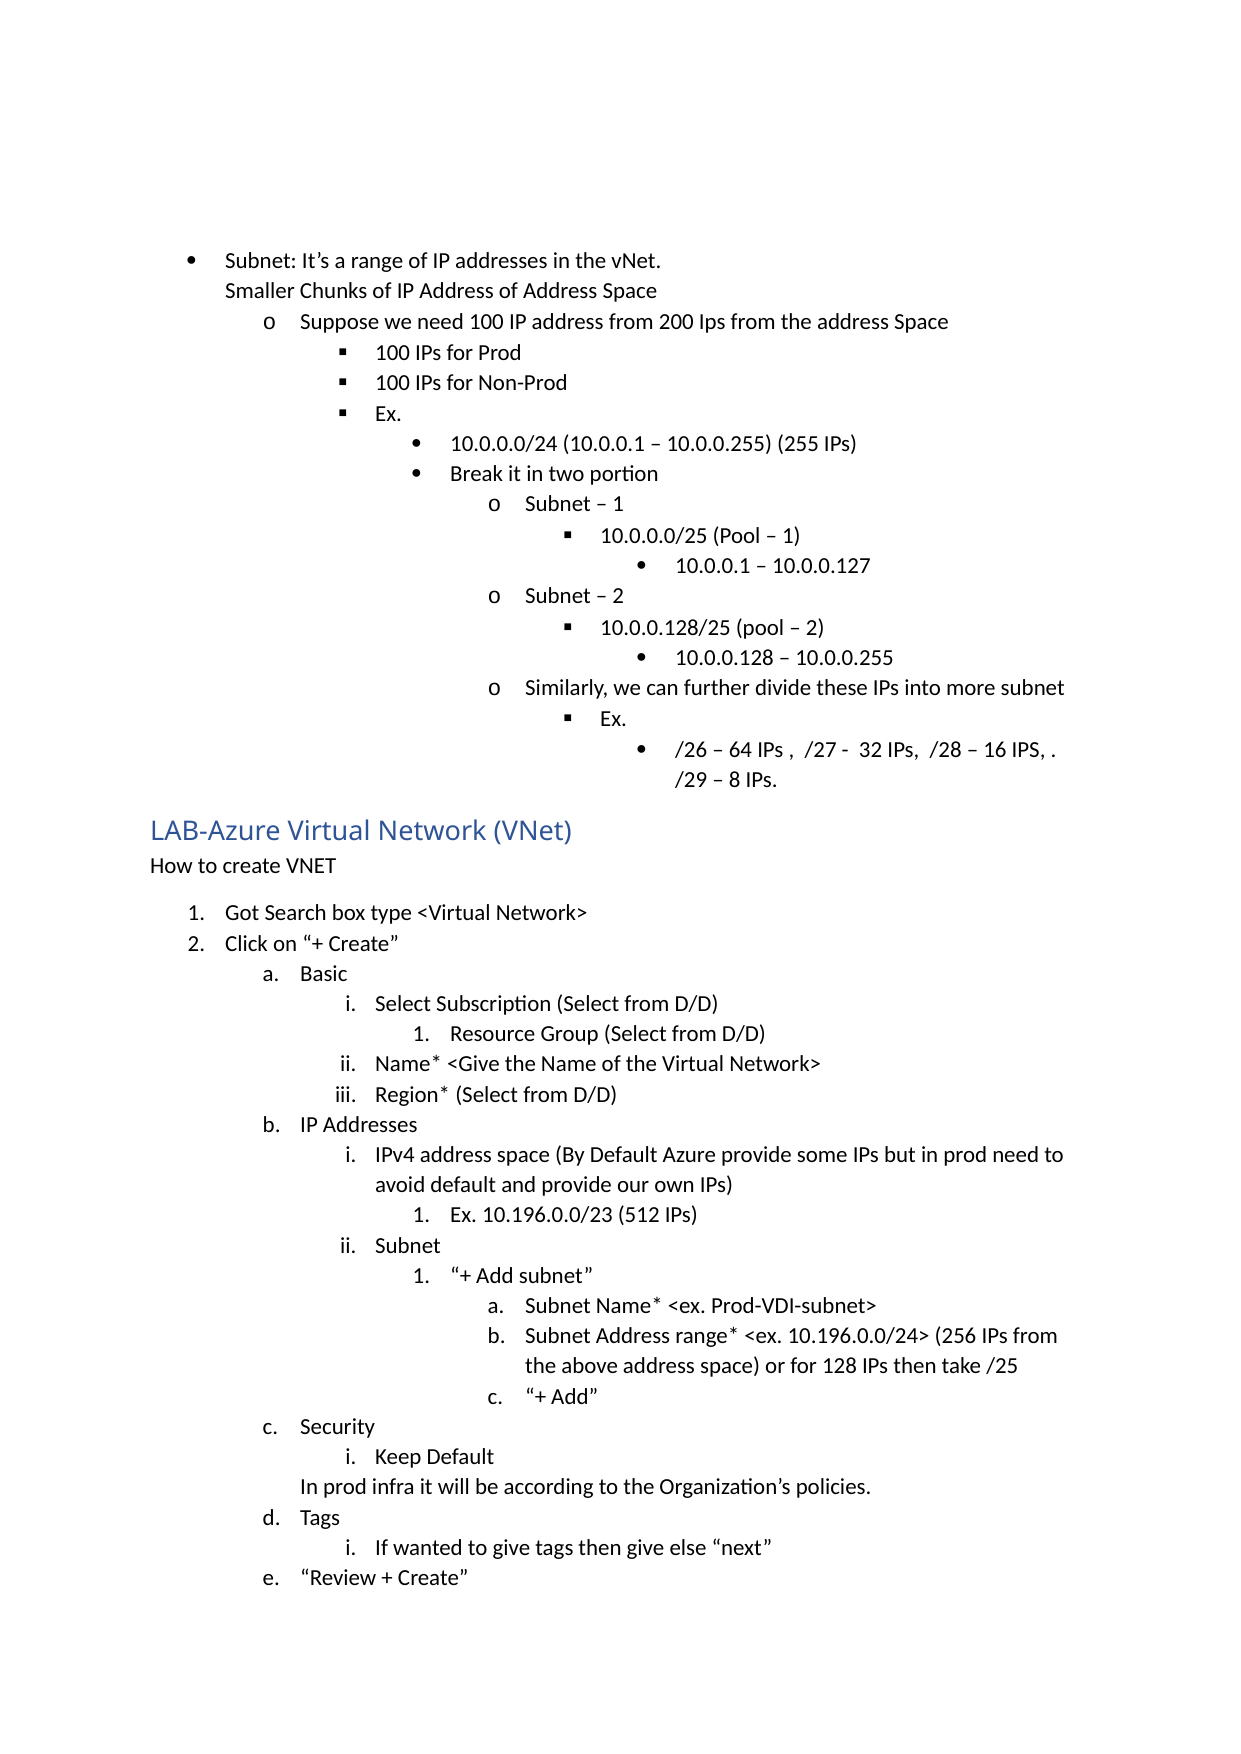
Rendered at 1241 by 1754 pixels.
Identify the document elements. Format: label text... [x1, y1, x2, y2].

text How to create VNET [150, 852, 1090, 880]
list Ex. [562, 704, 1090, 733]
list 10.0.0.0/25 (Pool – 1) [562, 521, 1090, 549]
list In prod infra it will be according to the Organization’s policies. [300, 1472, 1090, 1501]
list 10.0.0.128/25 (pool – 2) [562, 613, 1090, 641]
subtitle LAB-Azure Virtual Network (VNet) [150, 812, 1090, 849]
list “+ Add subnet” [412, 1261, 1090, 1289]
list 10.0.0.1 – 10.0.0.127 [637, 551, 1090, 579]
list /26 – 64 IPs , /27 - 32 IPs, /28 – 16 IPS, . /29 – 8 IPs. [637, 735, 1090, 793]
list 10.0.0.128 – 10.0.0.255 [637, 643, 1090, 671]
list 100 IPs for Prod [337, 338, 1090, 366]
list Tags [262, 1503, 1090, 1531]
list Break it in two portion [412, 459, 1090, 487]
list Resource Group (Select from D/D) [412, 1019, 1090, 1047]
list Subnet Name* <ex. Prod-VDI-subnet> [487, 1291, 1090, 1319]
list Ex. 10.196.0.0/23 (512 IPs) [412, 1201, 1090, 1229]
list If wanted to give tags then give else “next” [356, 1533, 1090, 1561]
list 100 IPs for Non-Prod [337, 368, 1090, 397]
list Click on “+ Create” [187, 929, 1090, 957]
list Ex. [337, 399, 1090, 427]
list Smaller Chunks of IP Address of Address Space [225, 277, 1090, 305]
list Suppose we need 100 IP address from 200 Ips from the address Space [262, 307, 1090, 336]
list 10.0.0.0/24 (10.0.0.1 – 10.0.0.255) (255 IPs) [412, 429, 1090, 457]
list Got Search box type <Virtual Network> [187, 898, 1090, 927]
list Subnet – 2 [487, 581, 1090, 610]
list Basic [262, 959, 1090, 987]
list Name* <Give the Name of the Virtual Network> [356, 1049, 1090, 1078]
list “+ Add” [487, 1382, 1090, 1410]
list IP Addresses [262, 1110, 1090, 1138]
list Subnet [356, 1231, 1090, 1259]
list IPv4 address space (By Default Azure provide some IPs but in prod need to avoid default and provide our own IPs) [356, 1140, 1090, 1198]
list Similarly, we can further divide these IPs into more subnet [487, 673, 1090, 702]
list Select Subscription (Select from D/D) [356, 989, 1090, 1017]
list Subnet: It’s a range of IP addresses in the vNet. [187, 246, 1090, 274]
list Subnet – 1 [487, 489, 1090, 518]
list Subnet Address range* <ex. 10.196.0.0/24> (256 IPs from the above address space) or for 128 IPs then take /25 [487, 1321, 1090, 1380]
list Keep Default [356, 1442, 1090, 1470]
list Region* (Select from D/D) [356, 1080, 1090, 1108]
list Security [262, 1412, 1090, 1440]
list “Review + Create” [262, 1563, 1090, 1591]
